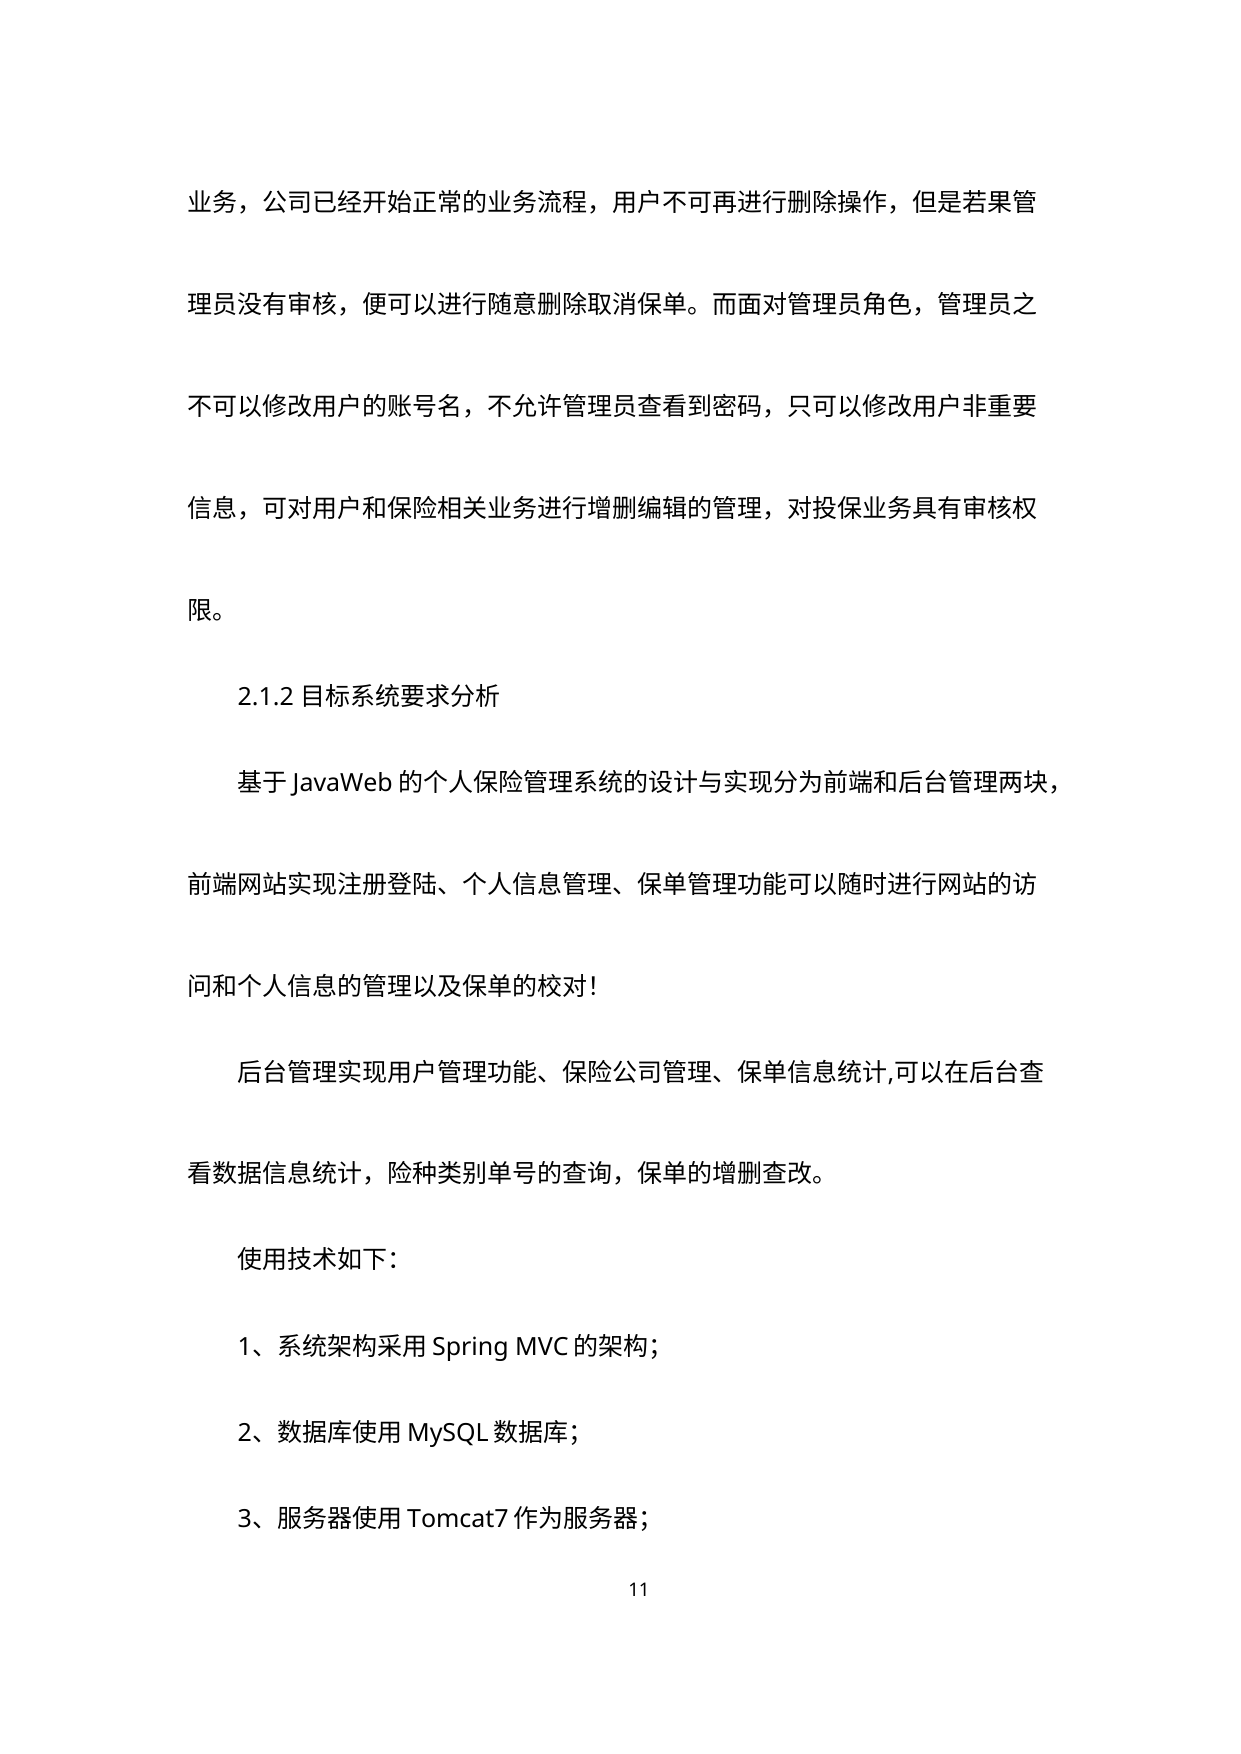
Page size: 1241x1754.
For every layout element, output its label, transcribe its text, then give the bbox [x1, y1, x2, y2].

text 后台管理实现用户管理功能、保险公司管理、保单信息统计,可以在后台查看数据信息统计，险种类别单号的查询，保单的增删查改。 [187, 1036, 1053, 1206]
text 使用技术如下： [187, 1224, 1053, 1292]
text 2、数据库使用MySQL数据库； [187, 1396, 1053, 1464]
text 2.1.2 目标系统要求分析 [187, 660, 1053, 728]
text 基于JavaWeb的个人保险管理系统的设计与实现分为前端和后台管理两块，前端网站实现注册登陆、个人信息管理、保单管理功能可以随时进行网站的访问和个人信息的管理以及保单的校对！ [187, 746, 1053, 1018]
text 1、系统架构采用Spring MVC的架构； [187, 1310, 1053, 1378]
text 3、服务器使用Tomcat7作为服务器； [187, 1482, 1053, 1550]
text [187, 167, 1053, 642]
